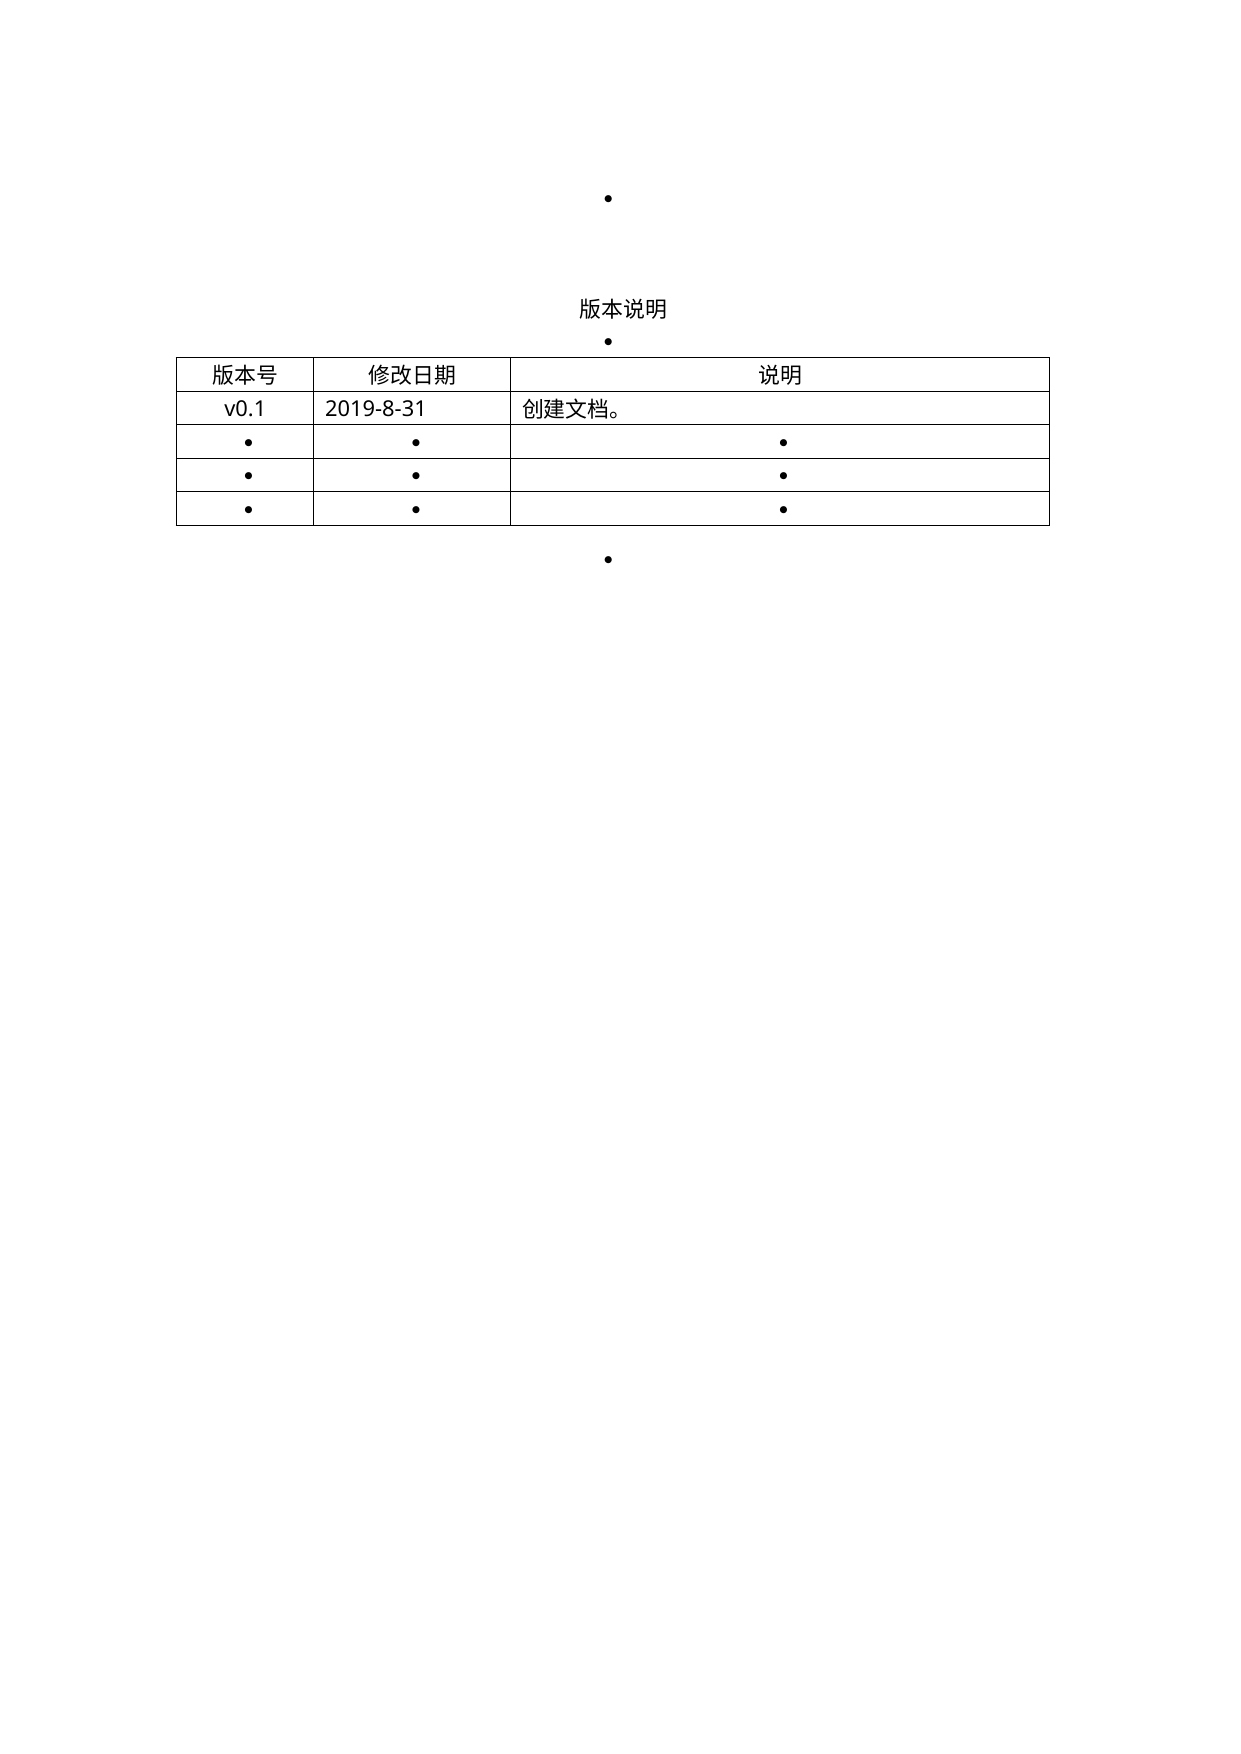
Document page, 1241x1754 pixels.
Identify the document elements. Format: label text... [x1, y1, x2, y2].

table_cell [177, 492, 313, 525]
table_cell [177, 459, 313, 491]
table_cell [511, 459, 1049, 491]
table_header 修改日期 [314, 358, 510, 391]
table_cell [511, 492, 1049, 525]
list 版本说明 [194, 292, 1053, 324]
table_cell [314, 492, 510, 525]
table_cell 创建文档。 [511, 392, 1049, 424]
table_cell [314, 459, 510, 491]
table_cell [177, 425, 313, 458]
table_cell 2019-8-31 [314, 392, 510, 424]
table_header 说明 [511, 358, 1049, 391]
table_cell v0.1 [177, 392, 313, 424]
table_cell [314, 425, 510, 458]
table_cell [511, 425, 1049, 458]
table_header 版本号 [177, 358, 313, 391]
